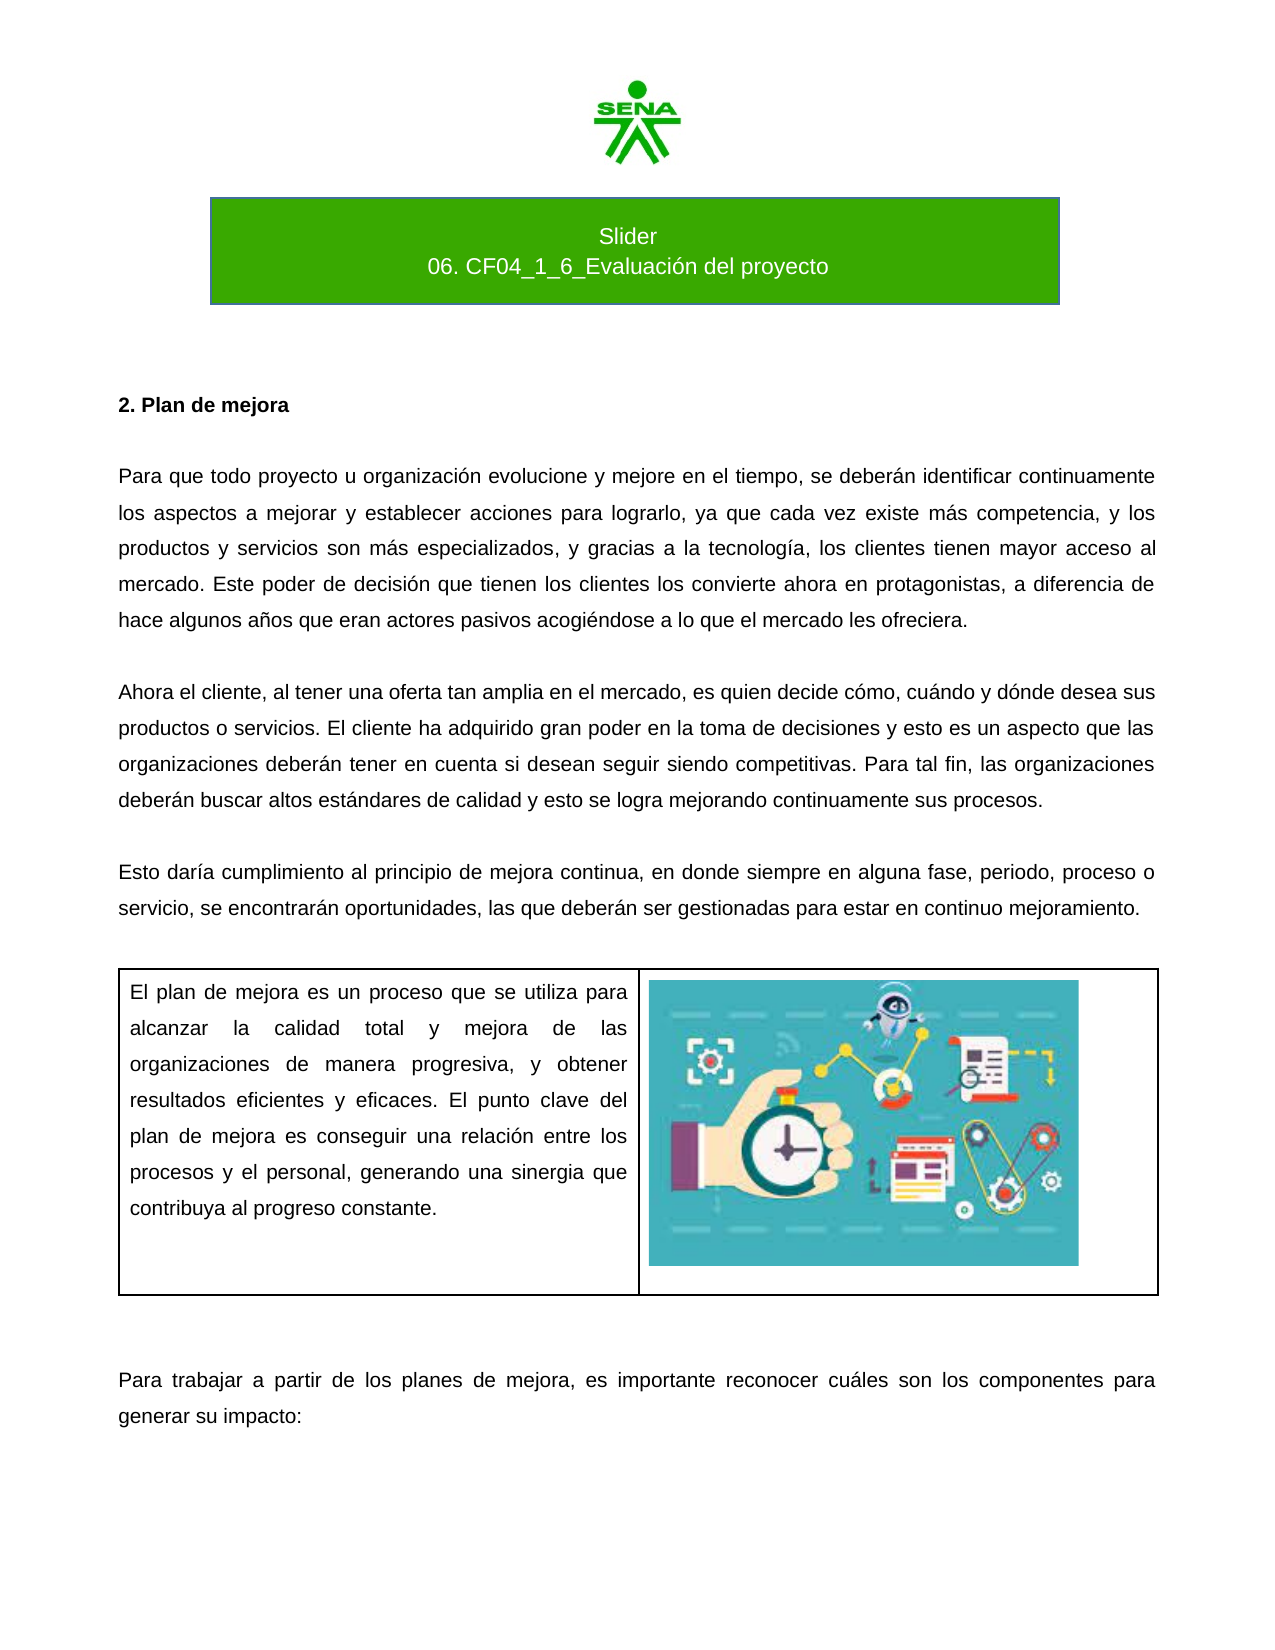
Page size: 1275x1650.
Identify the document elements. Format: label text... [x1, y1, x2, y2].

text Ahora el cliente, al tener una oferta tan amplia en el mercado, es quien decide cómo, cuándo y dónde desea sus productos o servicios. El cliente ha adquirido gran poder en la toma de decisiones y esto es un aspecto que las organizaciones deberán tener en cuenta si desean seguir siendo competitivas. Para tal fin, las organizaciones deberán buscar altos estándares de calidad y esto se logra mejorando continuamente sus procesos. [118, 680, 1157, 812]
table_header El plan de mejora es un proceso que se utiliza para alcanzar la calidad total y mejora de las organizaciones de manera progresiva, y obtener resultados eficientes y eficaces. El punto clave del plan de mejora es conseguir una relación entre los procesos y el personal, generando una sinergia que contribuya al progreso constante. [120, 970, 638, 1294]
picture [588, 75, 687, 172]
picture [648, 980, 1079, 1266]
text Esto daría cumplimiento al principio de mejora continua, en donde siempre en alguna fase, periodo, proceso o servicio, se encontrarán oportunidades, las que deberán ser gestionadas para estar en continuo mejoramiento. [118, 860, 1157, 919]
table_header [640, 970, 1157, 1294]
text Para que todo proyecto u organización evolucione y mejore en el tiempo, se deberán identificar continuamente los aspectos a mejorar y establecer acciones para lograrlo, ya que cada vez existe más competencia, y los productos y servicios son más especializados, y gracias a la tecnología, los clientes tienen mayor acceso al mercado. Este poder de decisión que tienen los clientes los convierte ahora en protagonistas, a diferencia de hace algunos años que eran actores pasivos acogiéndose a lo que el mercado les ofreciera. [118, 464, 1157, 632]
text 2. Plan de mejora [118, 392, 1157, 416]
text Para trabajar a partir de los planes de mejora, es importante reconocer cuáles son los componentes para generar su impacto: [118, 1368, 1157, 1428]
